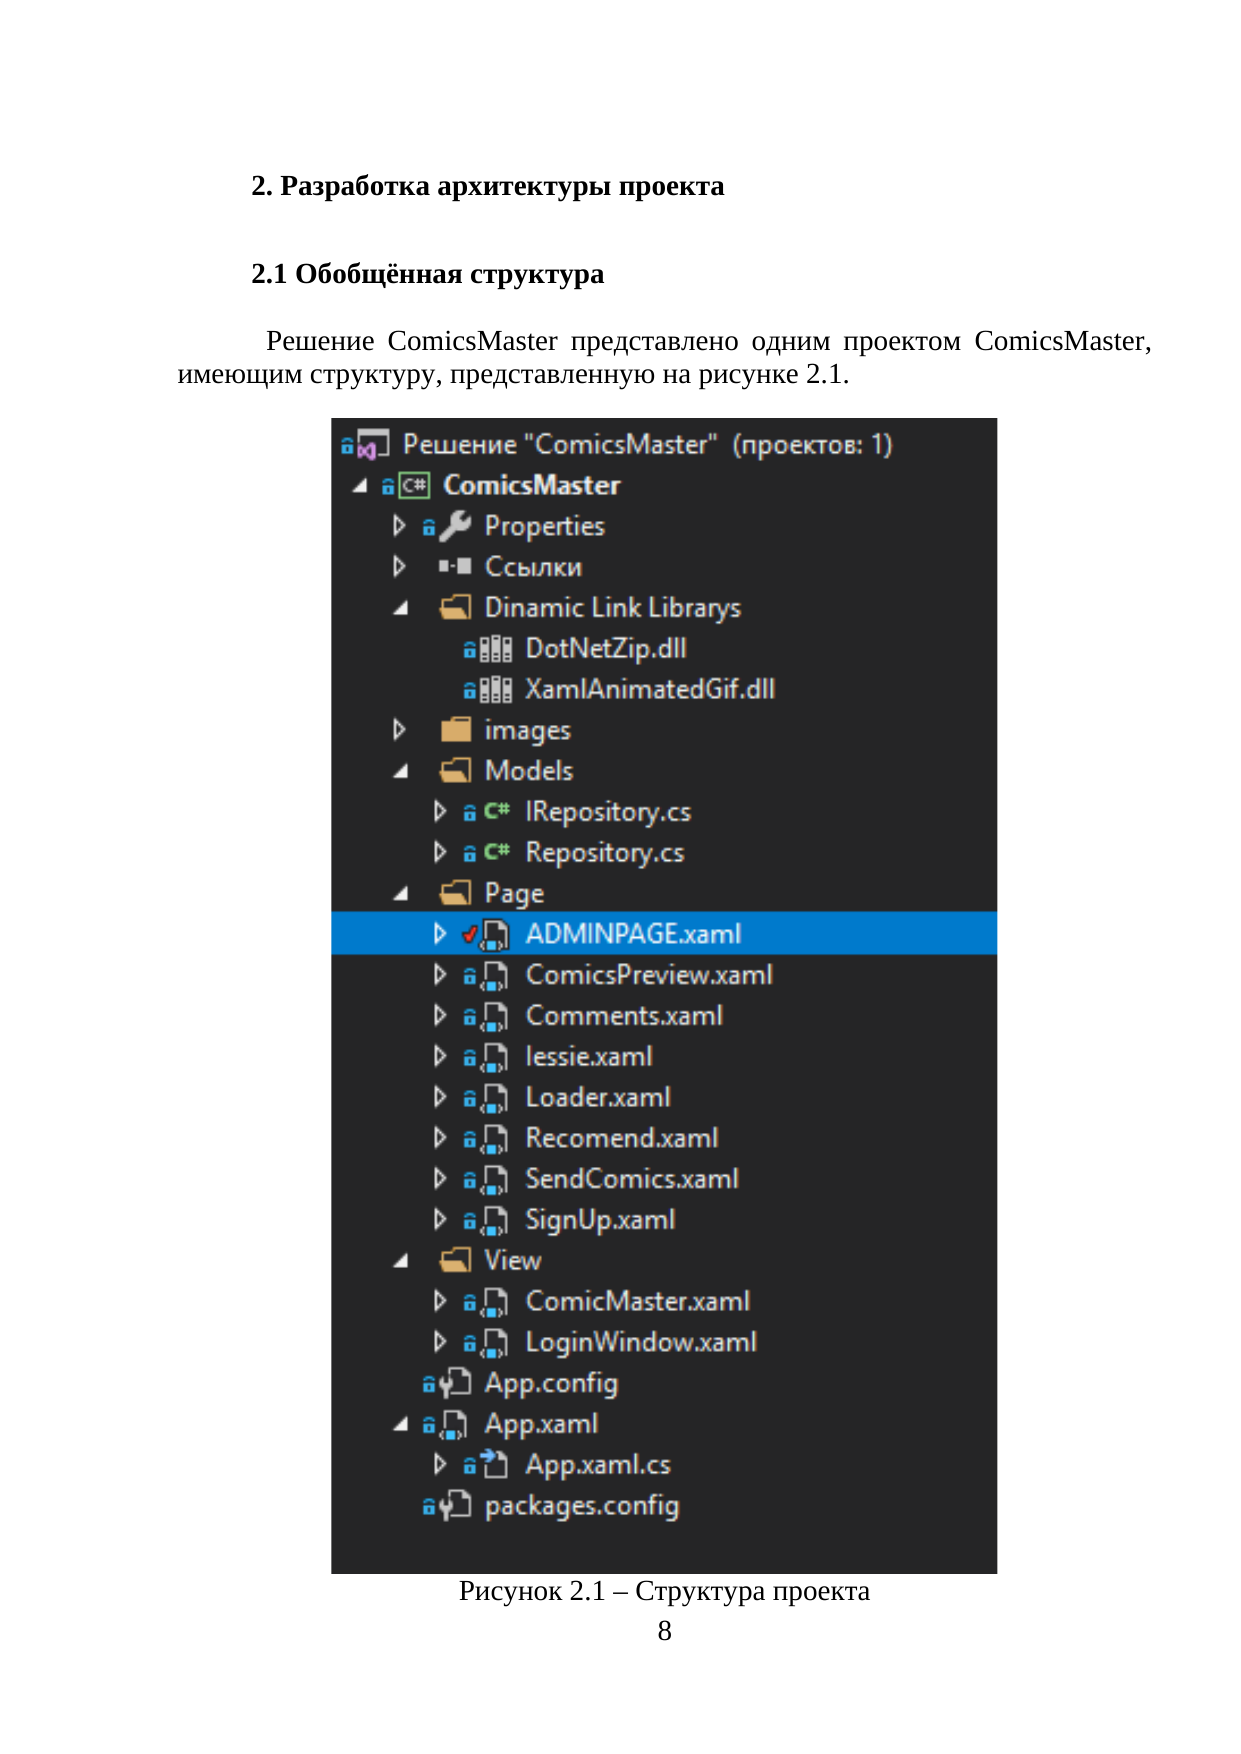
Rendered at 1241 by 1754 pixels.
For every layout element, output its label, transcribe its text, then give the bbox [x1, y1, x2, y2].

text 2. Разработка архитектуры проекта [177, 168, 1152, 202]
text 2.1 Обобщённая структура [177, 256, 1152, 289]
text Решение ComicsMaster представлено одним проектом ComicsMaster, имеющим структуру, представленную на рисунке 2.1. [177, 323, 1152, 390]
picture [331, 418, 998, 1574]
text Рисунок 2.1 – Структура проекта [177, 1573, 1152, 1607]
